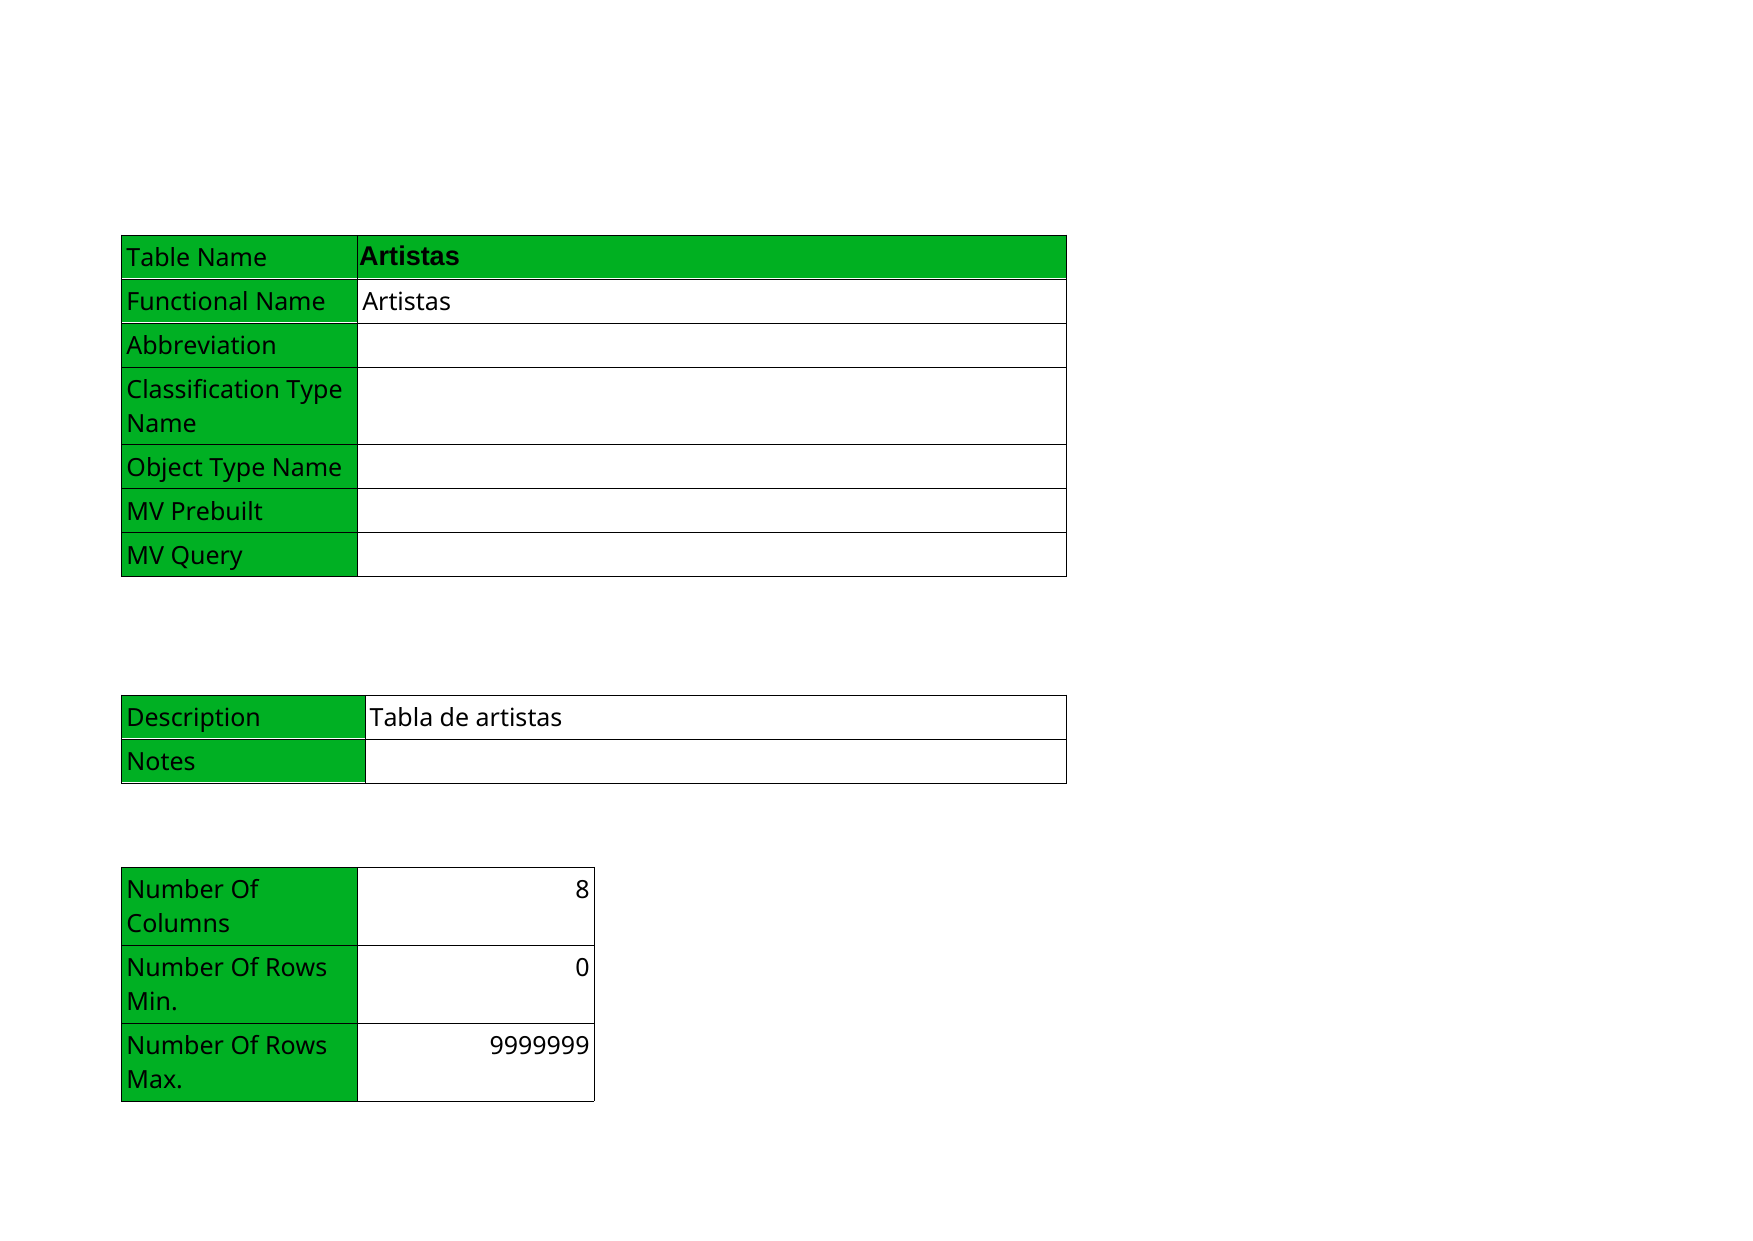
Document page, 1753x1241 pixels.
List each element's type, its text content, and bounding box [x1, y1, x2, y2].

table_cell [358, 489, 1066, 532]
table_cell Notes [122, 740, 365, 782]
table_header Number Of Columns [122, 868, 357, 945]
table_cell MV Query [122, 533, 357, 576]
table_header 8 [358, 868, 594, 945]
table_cell [366, 740, 1066, 782]
table_cell [358, 445, 1066, 488]
table_cell Object Type Name [122, 445, 357, 488]
table_cell Abbreviation [122, 324, 357, 366]
table_cell Artistas [358, 280, 1066, 322]
table_cell Number Of Rows Min. [122, 946, 357, 1023]
table_header Description [122, 696, 365, 738]
table_cell [358, 368, 1066, 444]
table_header Table Name [122, 236, 357, 278]
table_header Tabla de artistas [366, 696, 1066, 738]
table_cell 0 [358, 946, 594, 1023]
table_cell [358, 533, 1066, 576]
table_header Artistas [358, 236, 1066, 278]
table_cell [358, 324, 1066, 366]
table_cell 9999999 [358, 1024, 594, 1101]
table_cell Number Of Rows Max. [122, 1024, 357, 1101]
table_cell Functional Name [122, 280, 357, 322]
table_cell Classification Type Name [122, 368, 357, 444]
table_cell MV Prebuilt [122, 489, 357, 532]
